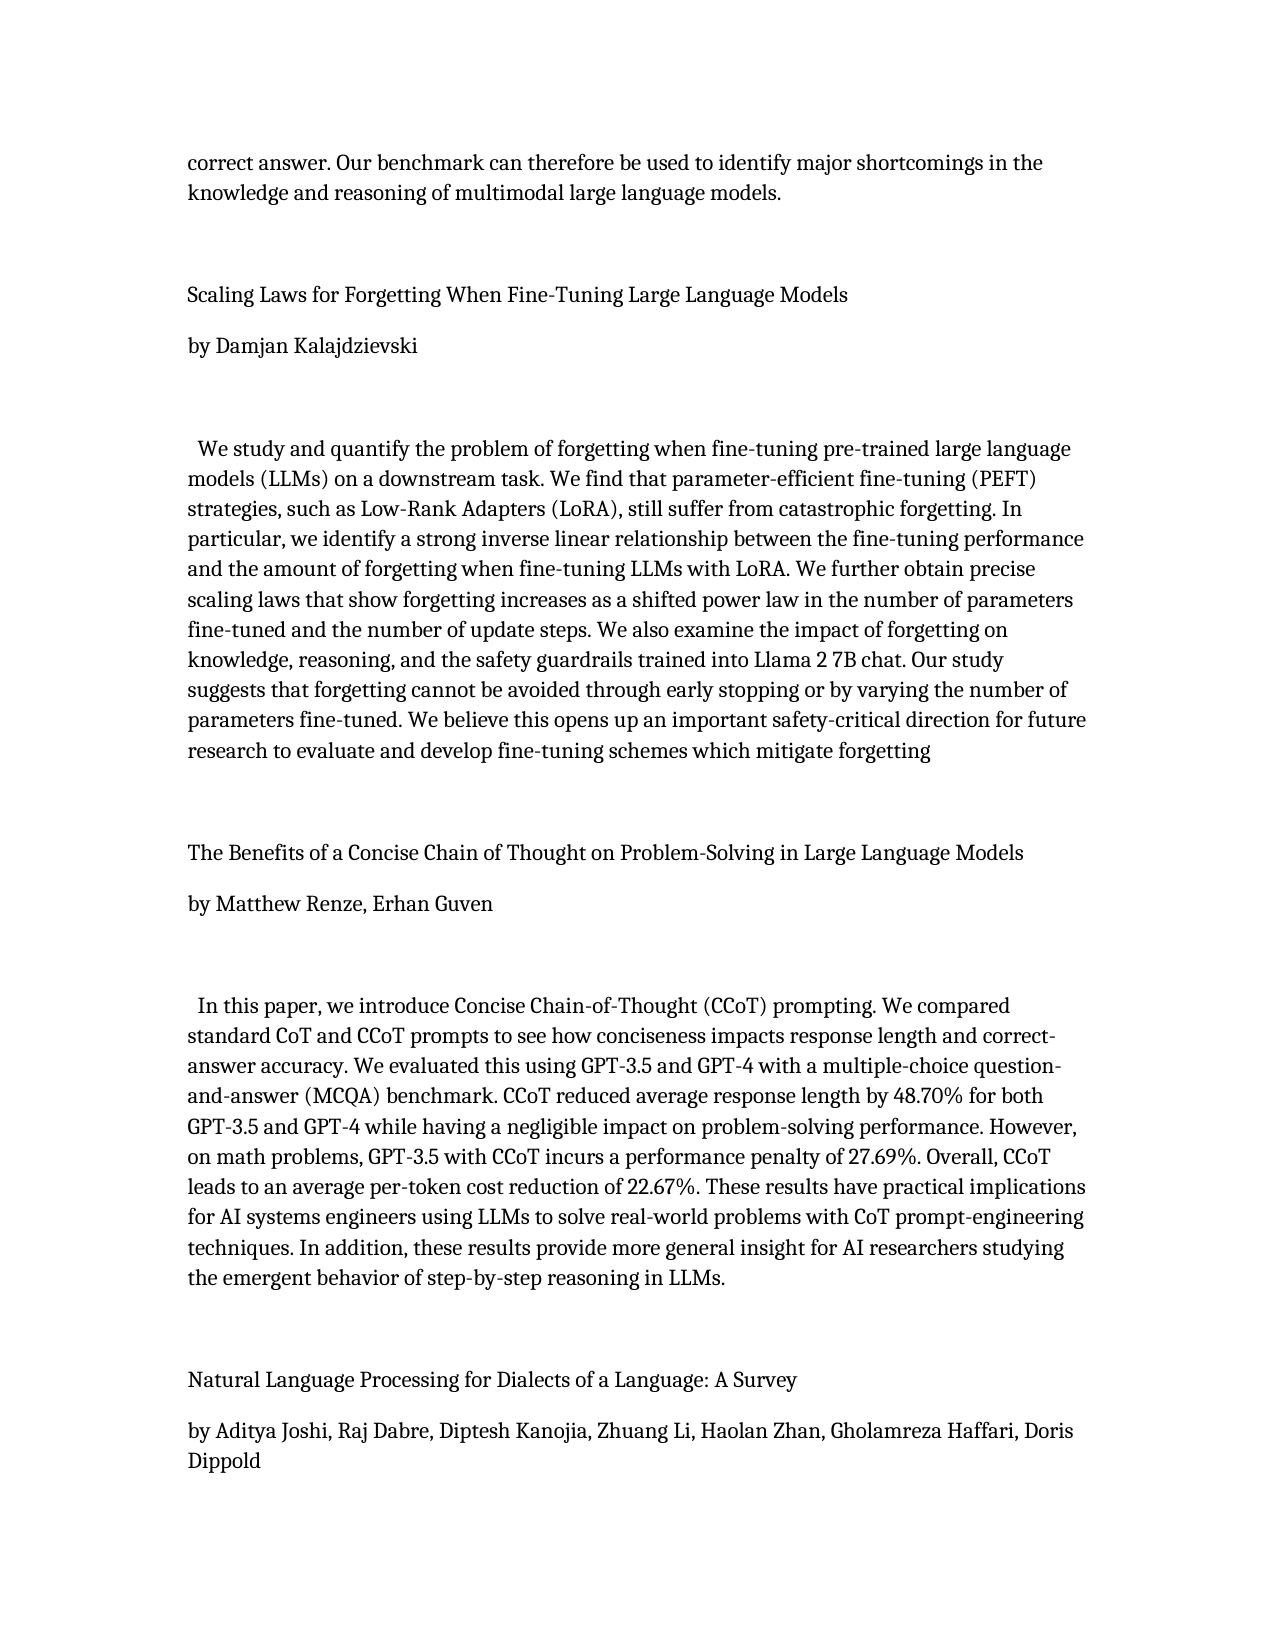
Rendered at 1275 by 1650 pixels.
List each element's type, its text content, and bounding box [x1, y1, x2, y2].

text by Damjan Kalajdzievski [187, 333, 1087, 360]
text by Aditya Joshi, Raj Dabre, Diptesh Kanojia, Zhuang Li, Haolan Zhan, Gholamreza Haffari, Doris Dippold [187, 1418, 1087, 1474]
text We study and quantify the problem of forgetting when fine-tuning pre-trained large language models (LLMs) on a downstream task. We find that parameter-efficient fine-tuning (PEFT) strategies, such as Low-Rank Adapters (LoRA), still suffer from catastrophic forgetting. In particular, we identify a strong inverse linear relationship between the fine-tuning performance and the amount of forgetting when fine-tuning LLMs with LoRA. We further obtain precise scaling laws that show forgetting increases as a shifted power law in the number of parameters fine-tuned and the number of update steps. We also examine the impact of forgetting on knowledge, reasoning, and the safety guardrails trained into Llama 2 7B chat. Our study suggests that forgetting cannot be avoided through early stopping or by varying the number of parameters fine-tuned. We believe this opens up an important safety-critical direction for future research to evaluate and develop fine-tuning schemes which mitigate forgetting [187, 435, 1087, 764]
text Scaling Laws for Forgetting When Fine-Tuning Large Language Models [187, 282, 1087, 309]
text by Matthew Renze, Erhan Guven [187, 891, 1087, 917]
text In this paper, we introduce Concise Chain-of-Thought (CCoT) prompting. We compared standard CoT and CCoT prompts to see how conciseness impacts response length and correct-answer accuracy. We evaluated this using GPT-3.5 and GPT-4 with a multiple-choice question-and-answer (MCQA) benchmark. CCoT reduced average response length by 48.70% for both GPT-3.5 and GPT-4 while having a negligible impact on problem-solving performance. However, on math problems, GPT-3.5 with CCoT incurs a performance penalty of 27.69%. Overall, CCoT leads to an average per-token cost reduction of 22.67%. These results have practical implications for AI systems engineers using LLMs to solve real-world problems with CoT prompt-engineering techniques. In addition, these results provide more general insight for AI researchers studying the emergent behavior of step-by-step reasoning in LLMs. [187, 993, 1087, 1291]
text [187, 150, 1087, 207]
text The Benefits of a Concise Chain of Thought on Problem-Solving in Large Language Models [187, 839, 1087, 866]
text Natural Language Processing for Dialects of a Language: A Survey [187, 1367, 1087, 1393]
